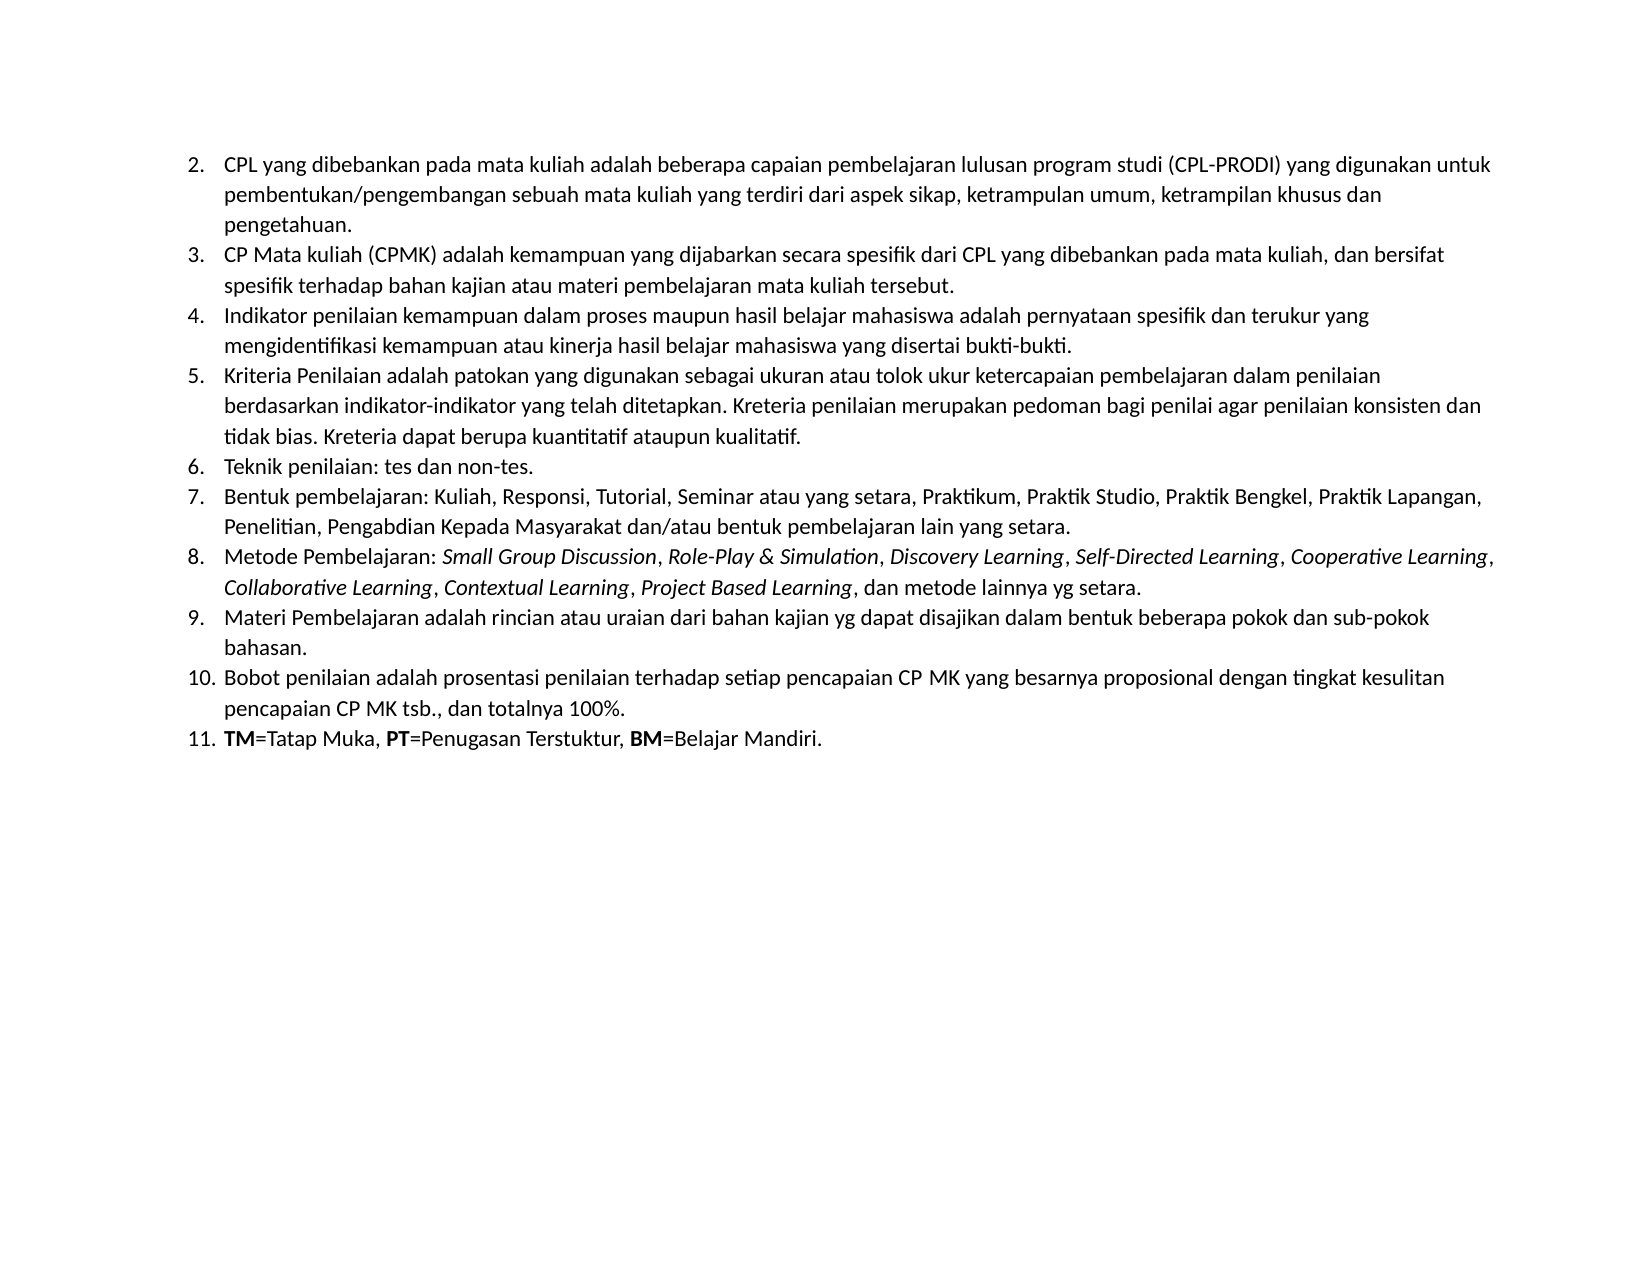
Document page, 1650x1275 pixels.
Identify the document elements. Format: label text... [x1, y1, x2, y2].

list CPL yang dibebankan pada mata kuliah adalah beberapa capaian pembelajaran lulusan program studi (CPL-PRODI) yang digunakan untuk pembentukan/pengembangan sebuah mata kuliah yang terdiri dari aspek sikap, ketrampulan umum, ketrampilan khusus dan pengetahuan. [187, 150, 1500, 238]
list Bobot penilaian adalah prosentasi penilaian terhadap setiap pencapaian CP MK yang besarnya proposional dengan tingkat kesulitan pencapaian CP MK tsb., dan totalnya 100%. [187, 663, 1500, 722]
list Materi Pembelajaran adalah rincian atau uraian dari bahan kajian yg dapat disajikan dalam bentuk beberapa pokok dan sub-pokok bahasan. [187, 603, 1500, 661]
list TM=Tatap Muka, PT=Penugasan Terstuktur, BM=Belajar Mandiri. [187, 724, 1500, 752]
list Teknik penilaian: tes dan non-tes. [187, 452, 1500, 480]
list CP Mata kuliah (CPMK) adalah kemampuan yang dijabarkan secara spesifik dari CPL yang dibebankan pada mata kuliah, dan bersifat spesifik terhadap bahan kajian atau materi pembelajaran mata kuliah tersebut. [187, 241, 1500, 299]
list Bentuk pembelajaran: Kuliah, Responsi, Tutorial, Seminar atau yang setara, Praktikum, Praktik Studio, Praktik Bengkel, Praktik Lapangan, Penelitian, Pengabdian Kepada Masyarakat dan/atau bentuk pembelajaran lain yang setara. [187, 482, 1500, 541]
list Indikator penilaian kemampuan dalam proses maupun hasil belajar mahasiswa adalah pernyataan spesifik dan terukur yang mengidentifikasi kemampuan atau kinerja hasil belajar mahasiswa yang disertai bukti-bukti. [187, 301, 1500, 359]
list Metode Pembelajaran: Small Group Discussion, Role-Play & Simulation, Discovery Learning, Self-Directed Learning, Cooperative Learning, Collaborative Learning, Contextual Learning, Project Based Learning, dan metode lainnya yg setara. [187, 543, 1500, 601]
list Kriteria Penilaian adalah patokan yang digunakan sebagai ukuran atau tolok ukur ketercapaian pembelajaran dalam penilaian berdasarkan indikator-indikator yang telah ditetapkan. Kreteria penilaian merupakan pedoman bagi penilai agar penilaian konsisten dan tidak bias. Kreteria dapat berupa kuantitatif ataupun kualitatif. [187, 361, 1500, 450]
